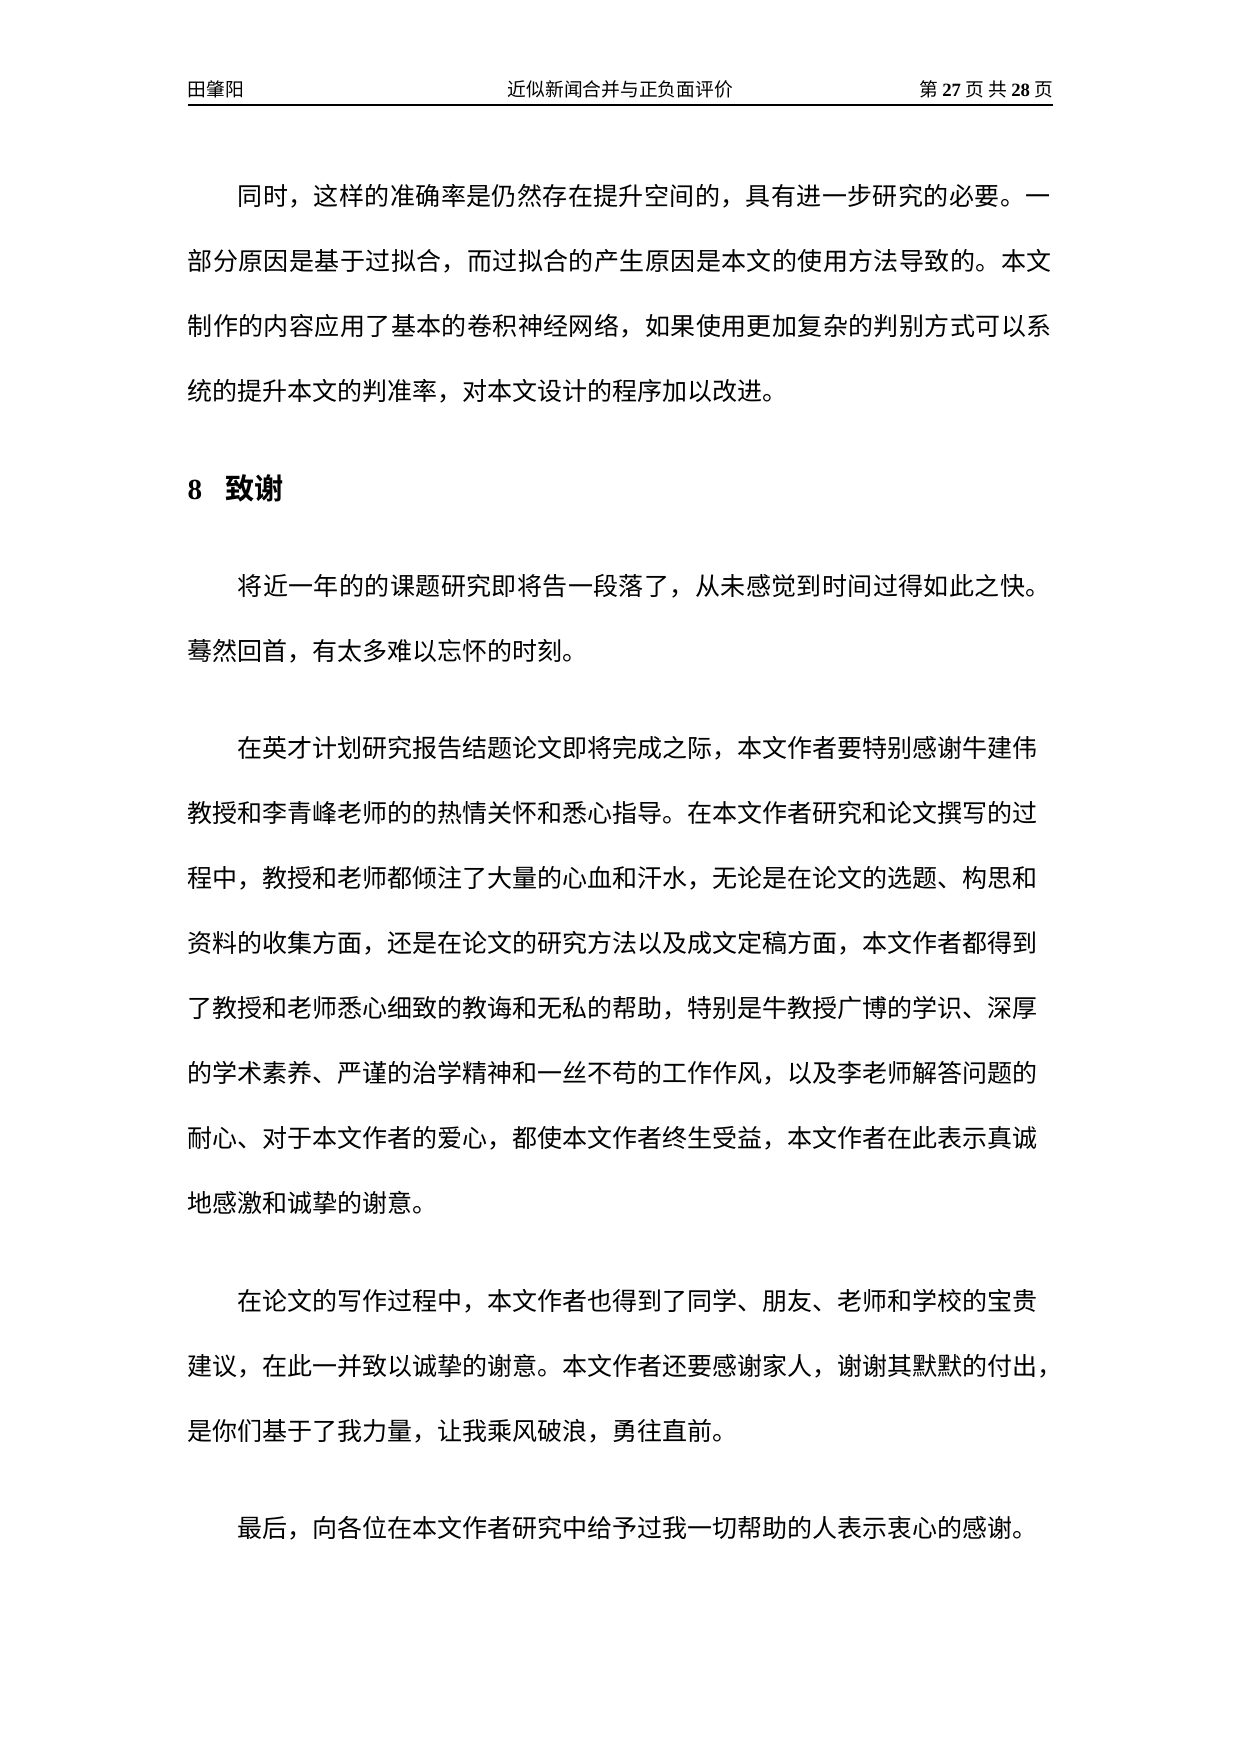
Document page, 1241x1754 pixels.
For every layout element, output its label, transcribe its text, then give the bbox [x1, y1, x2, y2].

text 在论文的写作过程中，本文作者也得到了同学、朋友、老师和学校的宝贵建议，在此一并致以诚挚的谢意。本文作者还要感谢家人，谢谢其默默的付出，是你们基于了我力量，让我乘风破浪，勇往直前。 [187, 1267, 1053, 1462]
text 同时，这样的准确率是仍然存在提升空间的，具有进一步研究的必要。一部分原因是基于过拟合，而过拟合的产生原因是本文的使用方法导致的。本文制作的内容应用了基本的卷积神经网络，如果使用更加复杂的判别方式可以系统的提升本文的判准率，对本文设计的程序加以改进。 [187, 162, 1053, 422]
text 在英才计划研究报告结题论文即将完成之际，本文作者要特别感谢牛建伟教授和李青峰老师的的热情关怀和悉心指导。在本文作者研究和论文撰写的过程中，教授和老师都倾注了大量的心血和汗水，无论是在论文的选题、构思和资料的收集方面，还是在论文的研究方法以及成文定稿方面，本文作者都得到了教授和老师悉心细致的教诲和无私的帮助，特别是牛教授广博的学识、深厚的学术素养、严谨的治学精神和一丝不苟的工作作风，以及李老师解答问题的耐心、对于本文作者的爱心，都使本文作者终生受益，本文作者在此表示真诚地感激和诚挚的谢意。 [187, 714, 1053, 1234]
text 将近一年的的课题研究即将告一段落了，从未感觉到时间过得如此之快。蓦然回首，有太多难以忘怀的时刻。 [187, 552, 1053, 682]
text 最后，向各位在本文作者研究中给予过我一切帮助的人表示衷心的感谢。 [187, 1494, 1053, 1559]
list 致谢 [187, 454, 1053, 519]
